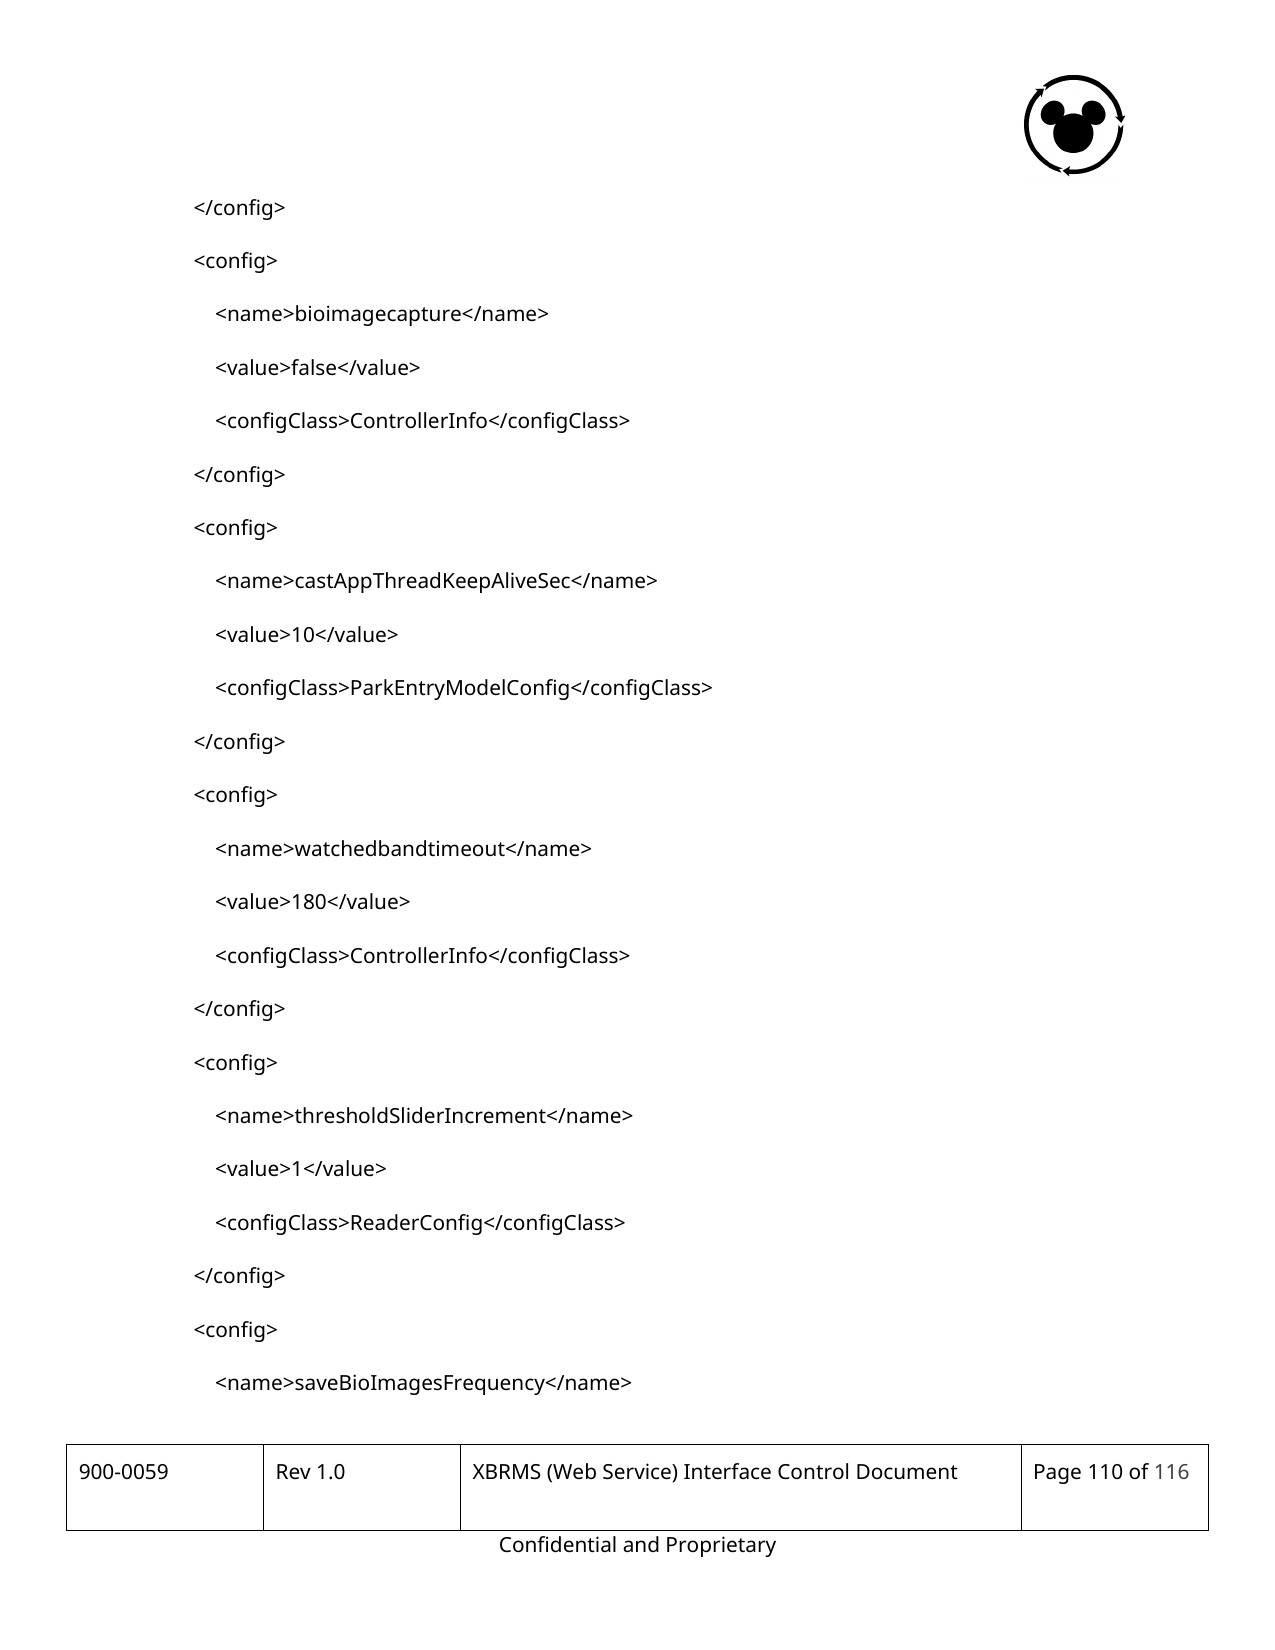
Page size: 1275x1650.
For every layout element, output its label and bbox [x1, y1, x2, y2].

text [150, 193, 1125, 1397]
picture [1023, 75, 1125, 177]
